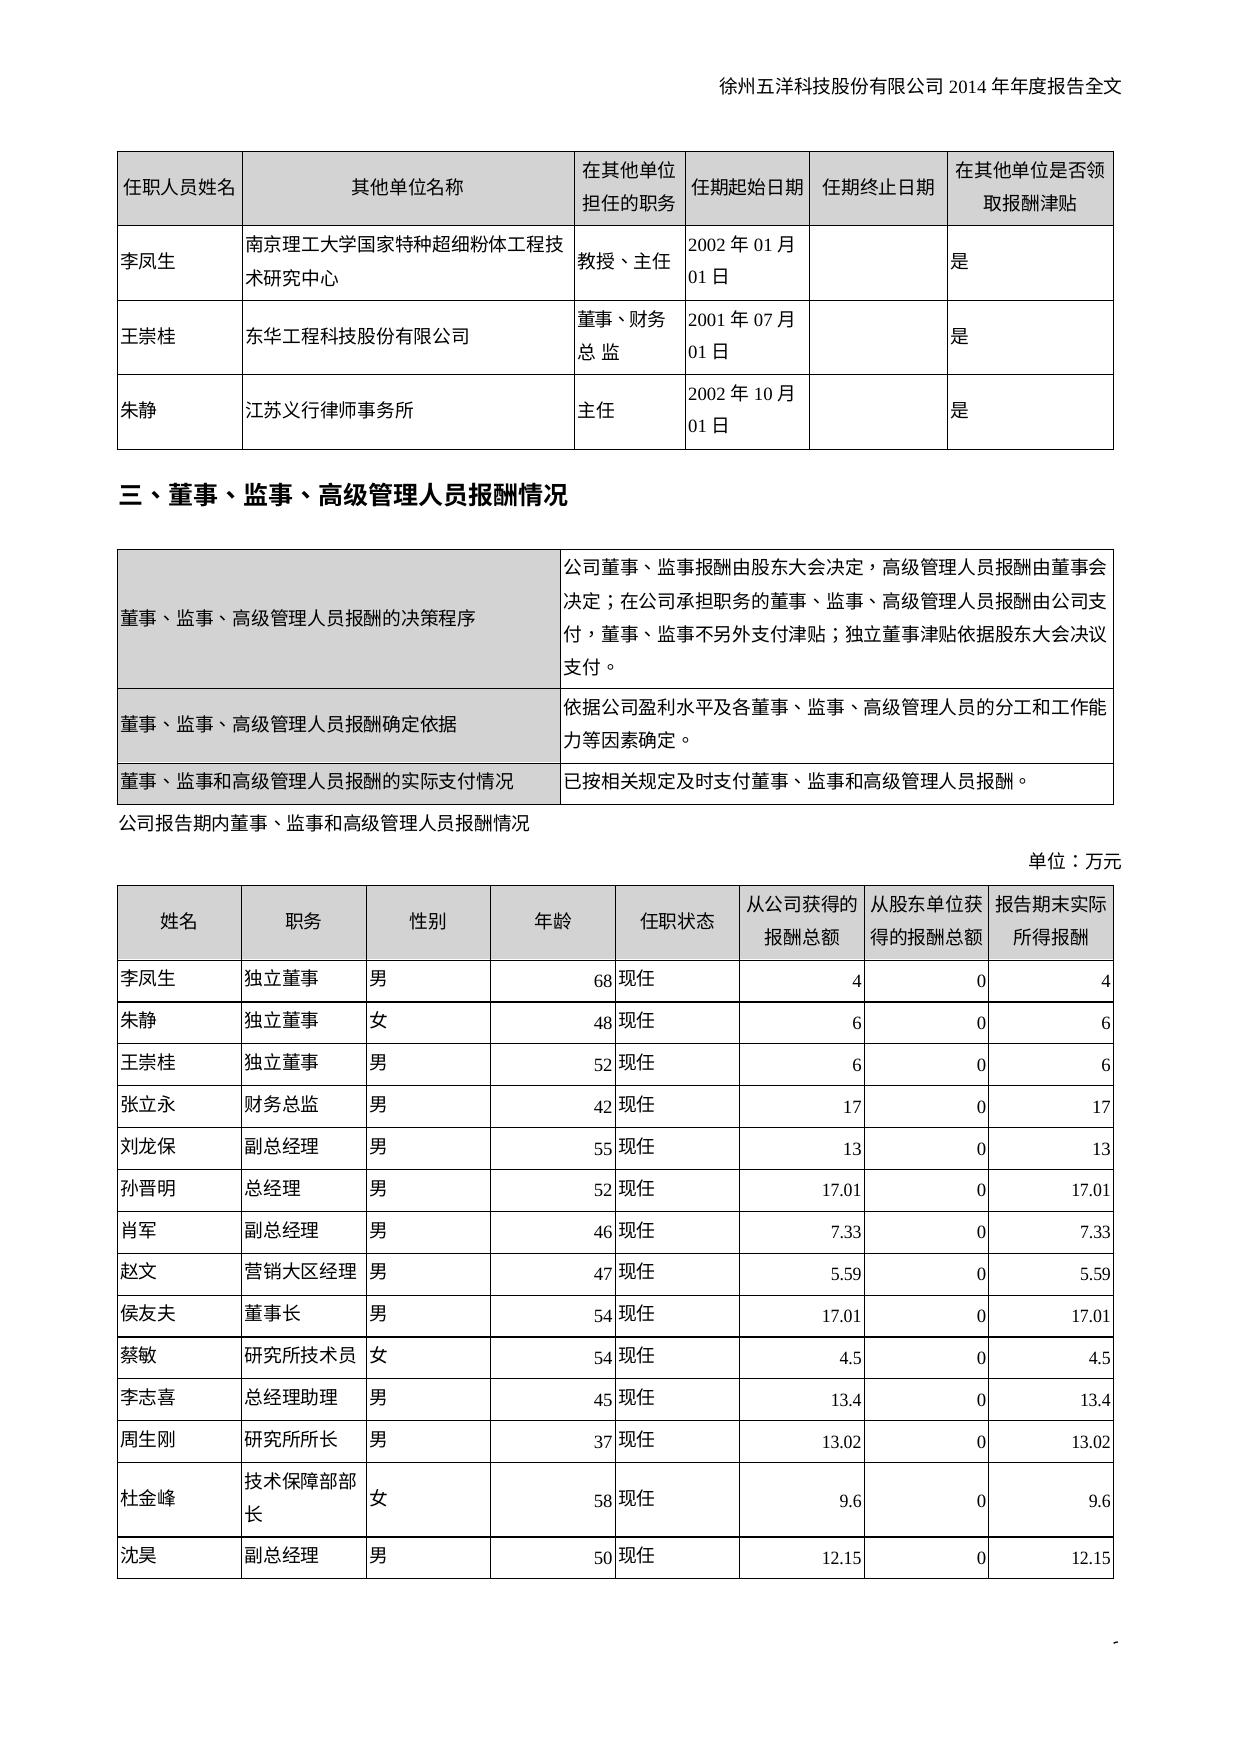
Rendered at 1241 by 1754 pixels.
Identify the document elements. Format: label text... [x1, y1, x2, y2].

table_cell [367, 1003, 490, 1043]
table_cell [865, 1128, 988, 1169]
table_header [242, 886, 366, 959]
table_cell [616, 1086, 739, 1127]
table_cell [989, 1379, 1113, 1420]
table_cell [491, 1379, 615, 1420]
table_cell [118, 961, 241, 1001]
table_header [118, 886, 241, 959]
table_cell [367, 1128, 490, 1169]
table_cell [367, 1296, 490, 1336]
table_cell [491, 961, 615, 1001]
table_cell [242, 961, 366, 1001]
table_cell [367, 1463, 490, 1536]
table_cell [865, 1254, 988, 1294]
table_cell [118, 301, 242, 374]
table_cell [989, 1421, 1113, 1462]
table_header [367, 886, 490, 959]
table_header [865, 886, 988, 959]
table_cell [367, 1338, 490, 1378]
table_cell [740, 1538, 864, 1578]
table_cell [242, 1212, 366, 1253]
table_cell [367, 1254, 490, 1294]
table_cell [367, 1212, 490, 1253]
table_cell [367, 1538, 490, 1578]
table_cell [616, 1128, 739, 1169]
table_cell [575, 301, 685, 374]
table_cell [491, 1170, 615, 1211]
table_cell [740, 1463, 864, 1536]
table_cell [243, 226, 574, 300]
text 公司报告期内董事、监事和高级管理人员报酬情况 [118, 810, 1134, 836]
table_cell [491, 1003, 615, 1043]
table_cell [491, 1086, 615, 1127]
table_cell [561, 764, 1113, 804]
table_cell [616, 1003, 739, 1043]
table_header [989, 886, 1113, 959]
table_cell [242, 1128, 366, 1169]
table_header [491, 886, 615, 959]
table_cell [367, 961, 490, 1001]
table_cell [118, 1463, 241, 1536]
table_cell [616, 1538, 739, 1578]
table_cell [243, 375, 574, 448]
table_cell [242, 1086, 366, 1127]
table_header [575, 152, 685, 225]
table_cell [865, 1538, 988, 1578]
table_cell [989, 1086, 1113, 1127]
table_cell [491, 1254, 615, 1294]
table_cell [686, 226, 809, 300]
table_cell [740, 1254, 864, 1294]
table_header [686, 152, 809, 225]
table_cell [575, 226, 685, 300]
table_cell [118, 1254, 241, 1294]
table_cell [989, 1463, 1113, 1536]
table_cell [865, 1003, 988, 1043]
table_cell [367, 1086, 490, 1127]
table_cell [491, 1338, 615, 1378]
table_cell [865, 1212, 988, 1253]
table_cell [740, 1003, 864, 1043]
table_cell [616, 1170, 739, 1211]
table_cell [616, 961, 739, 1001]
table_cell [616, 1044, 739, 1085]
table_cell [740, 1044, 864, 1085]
subtitle 三、董事、监事、高级管理人员报酬情况 [118, 478, 1134, 512]
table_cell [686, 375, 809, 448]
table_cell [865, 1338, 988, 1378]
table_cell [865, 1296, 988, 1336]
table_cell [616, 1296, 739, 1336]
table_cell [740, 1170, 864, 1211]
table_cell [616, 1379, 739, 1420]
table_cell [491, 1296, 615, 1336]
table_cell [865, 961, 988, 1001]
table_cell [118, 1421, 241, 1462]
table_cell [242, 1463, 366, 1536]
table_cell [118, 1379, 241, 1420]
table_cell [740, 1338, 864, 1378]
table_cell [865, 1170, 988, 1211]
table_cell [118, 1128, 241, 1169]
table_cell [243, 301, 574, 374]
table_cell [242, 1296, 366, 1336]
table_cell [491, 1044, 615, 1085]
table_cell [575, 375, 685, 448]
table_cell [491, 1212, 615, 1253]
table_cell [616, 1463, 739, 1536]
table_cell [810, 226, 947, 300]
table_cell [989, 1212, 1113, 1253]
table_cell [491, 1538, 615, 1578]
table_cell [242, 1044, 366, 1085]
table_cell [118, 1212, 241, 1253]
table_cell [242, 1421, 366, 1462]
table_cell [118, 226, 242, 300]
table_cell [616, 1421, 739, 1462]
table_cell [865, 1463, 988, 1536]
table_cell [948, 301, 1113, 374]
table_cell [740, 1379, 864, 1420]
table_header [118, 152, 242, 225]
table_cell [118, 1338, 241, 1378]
text 单位：万元 [106, 848, 1122, 873]
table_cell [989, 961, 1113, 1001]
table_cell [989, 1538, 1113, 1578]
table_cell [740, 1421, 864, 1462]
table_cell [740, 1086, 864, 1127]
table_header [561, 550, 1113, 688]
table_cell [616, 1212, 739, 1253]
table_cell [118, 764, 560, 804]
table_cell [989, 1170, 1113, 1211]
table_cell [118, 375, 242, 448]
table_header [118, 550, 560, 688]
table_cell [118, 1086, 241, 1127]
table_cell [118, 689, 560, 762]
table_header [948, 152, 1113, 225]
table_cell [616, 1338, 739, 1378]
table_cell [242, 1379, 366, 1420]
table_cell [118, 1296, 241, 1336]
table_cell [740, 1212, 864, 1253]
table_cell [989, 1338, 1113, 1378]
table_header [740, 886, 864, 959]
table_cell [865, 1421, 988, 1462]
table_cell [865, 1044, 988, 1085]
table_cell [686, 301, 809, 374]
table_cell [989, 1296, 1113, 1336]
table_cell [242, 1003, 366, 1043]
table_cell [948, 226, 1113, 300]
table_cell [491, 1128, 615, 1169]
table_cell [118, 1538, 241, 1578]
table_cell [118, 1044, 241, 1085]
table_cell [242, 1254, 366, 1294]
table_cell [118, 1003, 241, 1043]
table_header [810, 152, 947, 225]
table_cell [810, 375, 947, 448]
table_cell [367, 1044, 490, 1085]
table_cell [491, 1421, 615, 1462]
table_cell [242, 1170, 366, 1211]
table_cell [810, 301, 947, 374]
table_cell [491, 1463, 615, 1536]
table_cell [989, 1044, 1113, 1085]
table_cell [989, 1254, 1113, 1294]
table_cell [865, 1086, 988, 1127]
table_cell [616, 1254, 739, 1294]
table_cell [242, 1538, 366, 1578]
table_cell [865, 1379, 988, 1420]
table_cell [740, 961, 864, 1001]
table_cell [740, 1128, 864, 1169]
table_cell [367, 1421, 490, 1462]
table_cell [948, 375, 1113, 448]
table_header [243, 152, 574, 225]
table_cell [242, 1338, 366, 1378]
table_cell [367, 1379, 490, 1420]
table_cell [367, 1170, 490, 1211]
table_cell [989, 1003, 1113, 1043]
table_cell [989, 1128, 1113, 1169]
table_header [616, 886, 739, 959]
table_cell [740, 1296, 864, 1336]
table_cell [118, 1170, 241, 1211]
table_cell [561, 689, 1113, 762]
